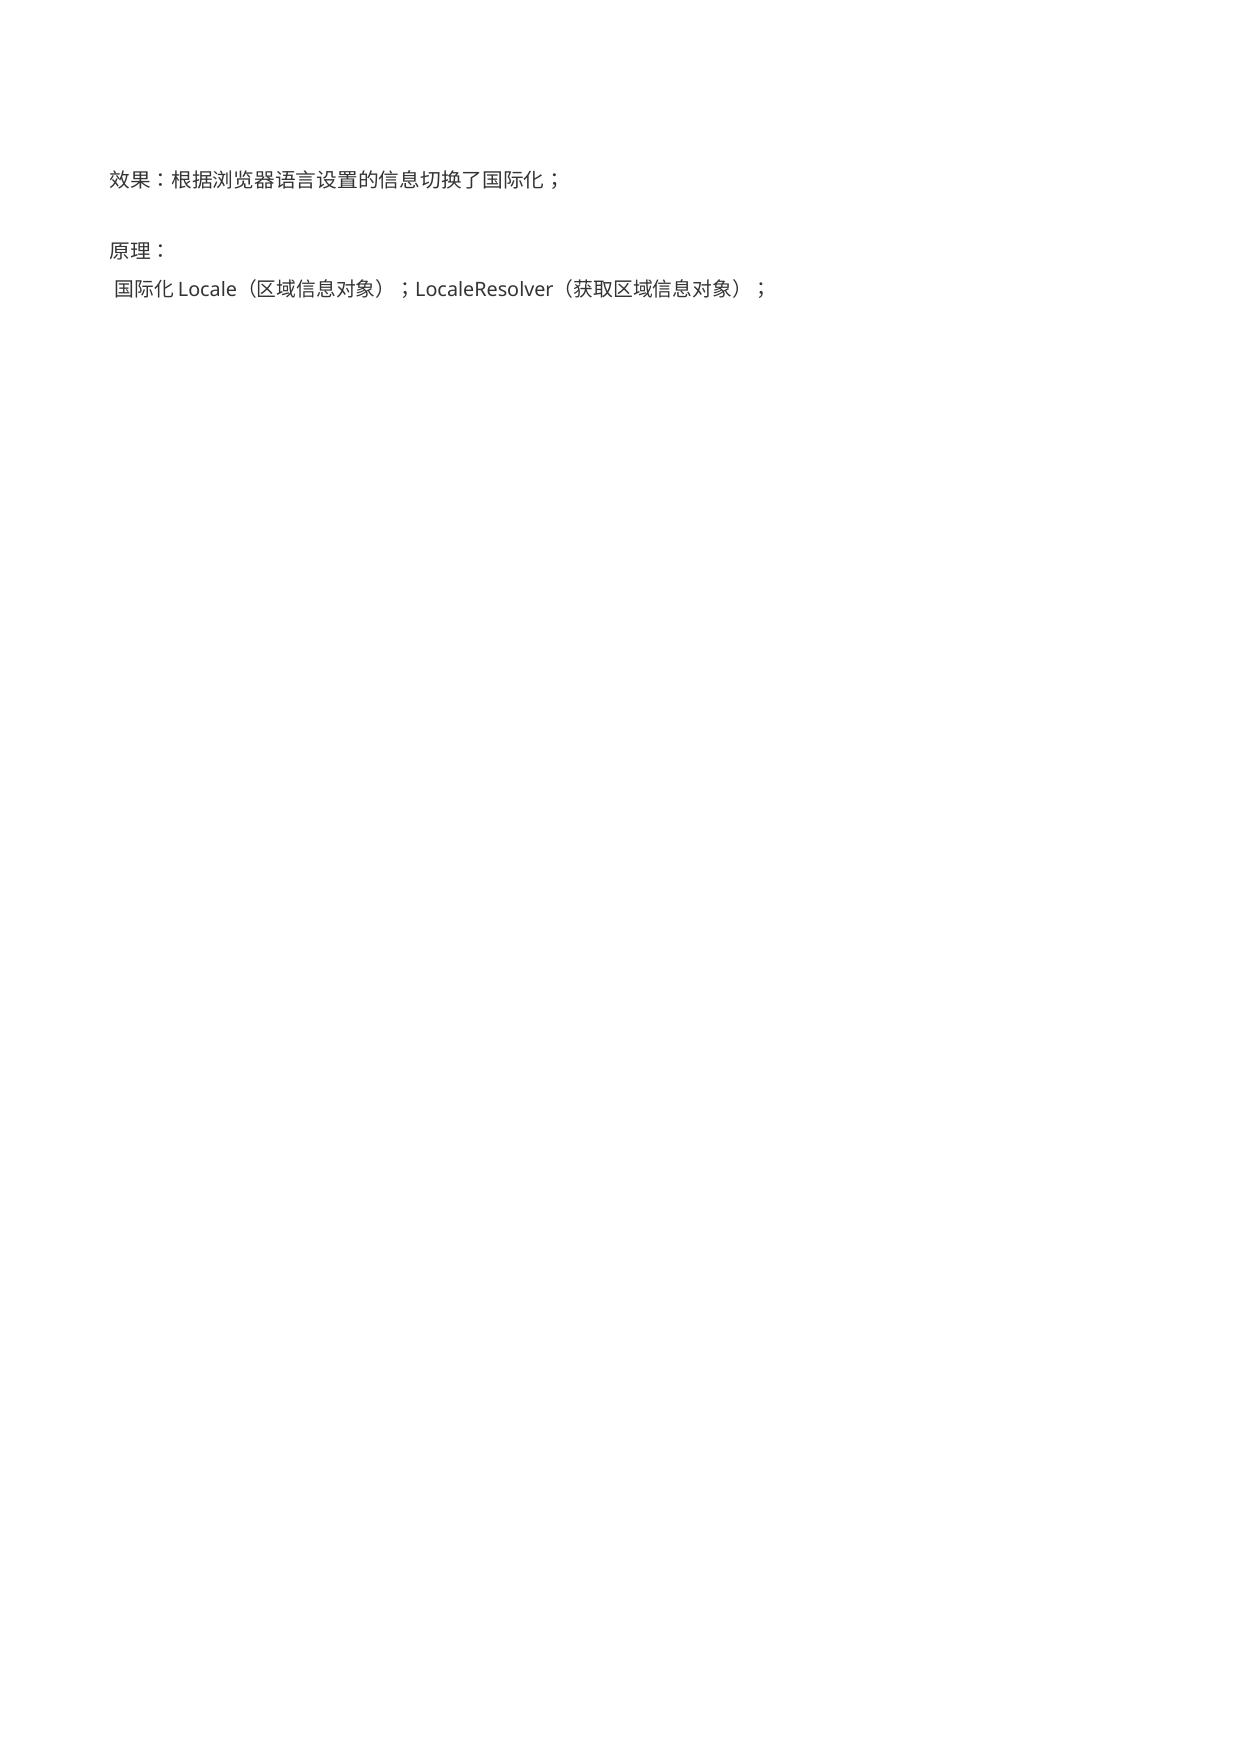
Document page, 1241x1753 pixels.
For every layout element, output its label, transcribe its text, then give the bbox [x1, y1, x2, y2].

text 原理： [109, 238, 1142, 264]
text 效果：根据浏览器语言设置的信息切换了国际化； [109, 167, 1142, 194]
text 国际化Locale（区域信息对象）；LocaleResolver（获取区域信息对象）； [114, 275, 1142, 302]
